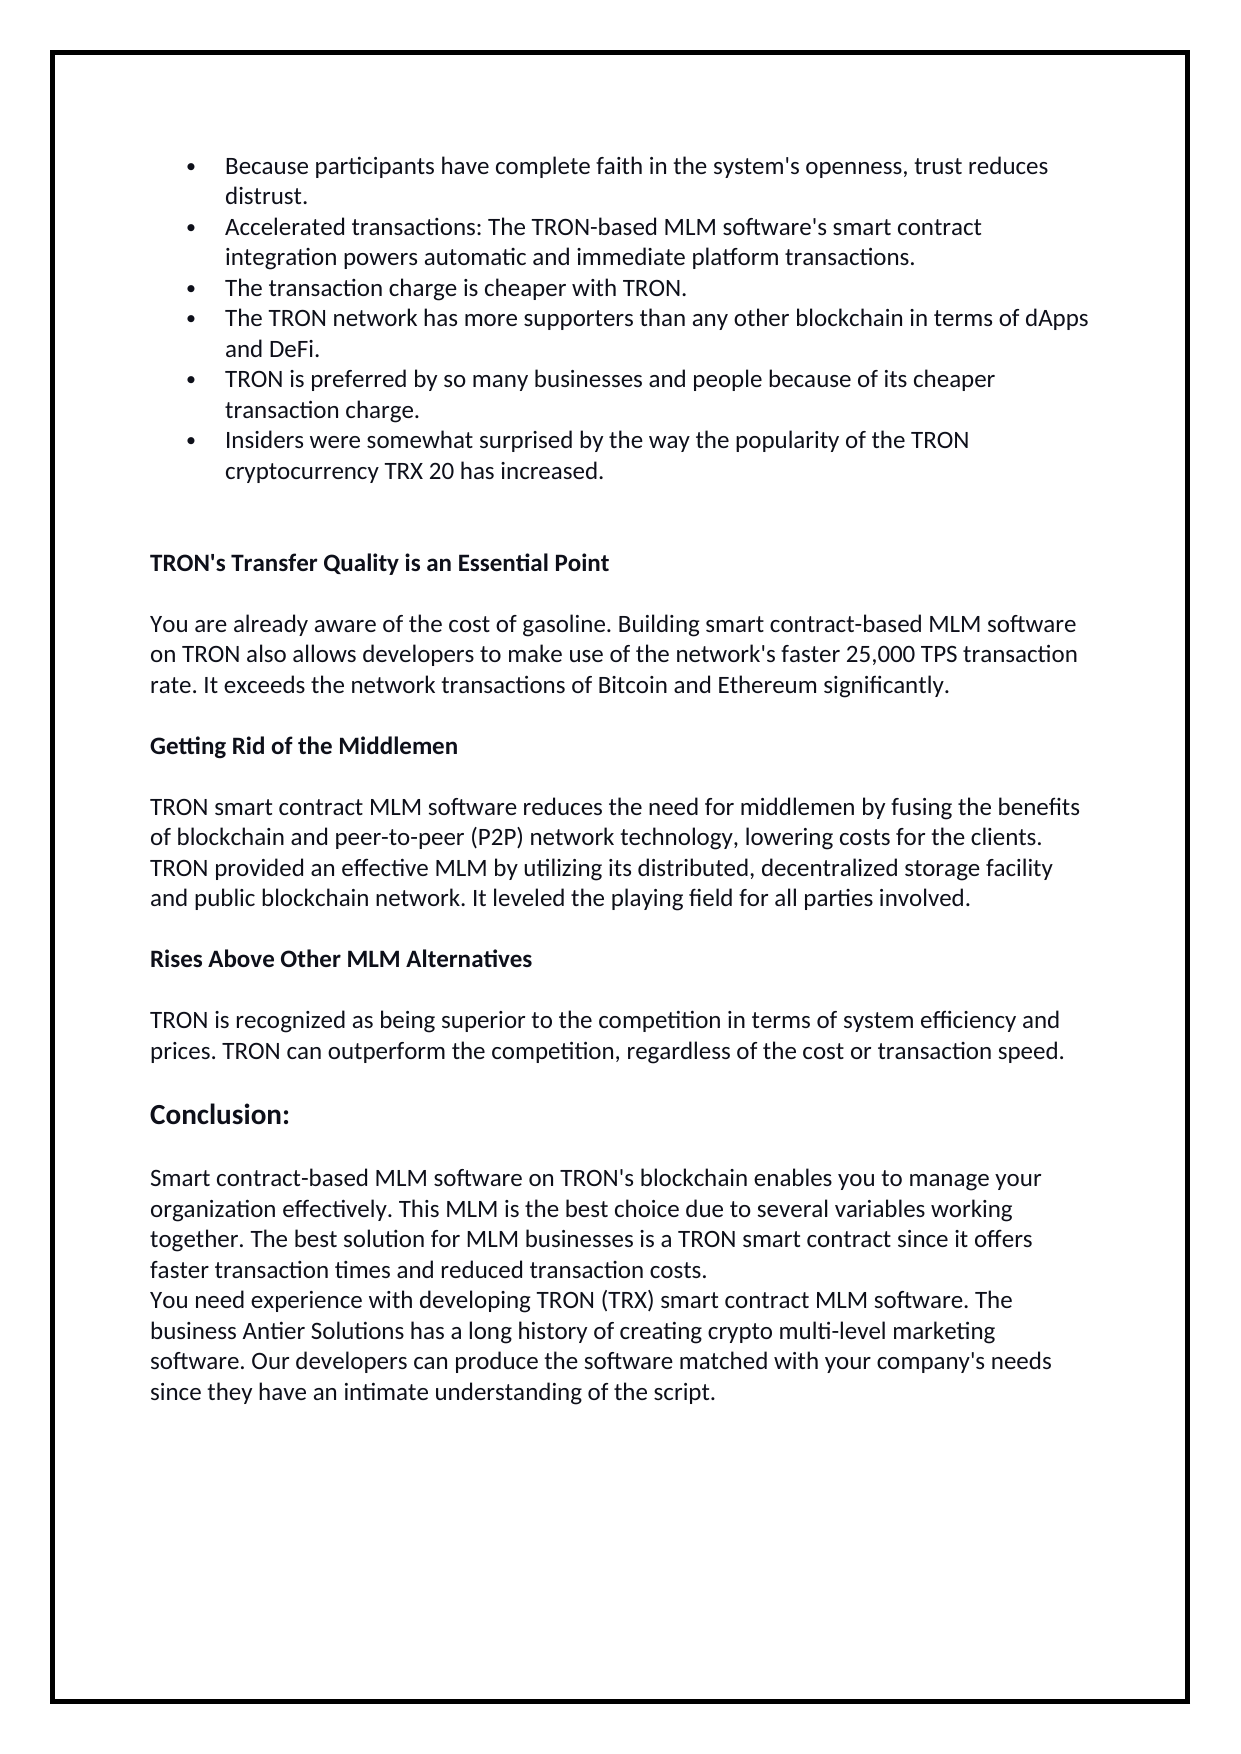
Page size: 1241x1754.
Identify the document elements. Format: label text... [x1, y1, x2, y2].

text Getting Rid of the Middlemen [150, 730, 1090, 760]
list Accelerated transactions: The TRON-based MLM software's smart contract integration powers automatic and immediate platform transactions. [187, 211, 1090, 272]
list The TRON network has more supporters than any other blockchain in terms of dApps and DeFi. [187, 303, 1090, 364]
text You need experience with developing TRON (TRX) smart contract MLM software. The business Antier Solutions has a long history of creating crypto multi-level marketing software. Our developers can produce the software matched with your company's needs since they have an intimate understanding of the script. [150, 1284, 1090, 1406]
text TRON smart contract MLM software reduces the need for middlemen by fusing the benefits of blockchain and peer-to-peer (P2P) network technology, lowering costs for the clients. TRON provided an effective MLM by utilizing its distributed, decentralized storage facility and public blockchain network. It leveled the playing field for all parties involved. [150, 791, 1090, 913]
text Conclusion: [150, 1096, 1090, 1132]
list The transaction charge is cheaper with TRON. [187, 272, 1090, 303]
list TRON is preferred by so many businesses and people because of its cheaper transaction charge. [187, 364, 1090, 425]
list Insiders were somewhat surprised by the way the popularity of the TRON cryptocurrency TRX 20 has increased. [187, 425, 1090, 486]
text TRON's Transfer Quality is an Essential Point [150, 547, 1090, 577]
text TRON is recognized as being superior to the competition in terms of system efficiency and prices. TRON can outperform the competition, regardless of the cost or transaction speed. [150, 1004, 1090, 1066]
text You are already aware of the cost of gasoline. Building smart contract-based MLM software on TRON also allows developers to make use of the network's faster 25,000 TPS transaction rate. It exceeds the network transactions of Bitcoin and Ethereum significantly. [150, 608, 1090, 699]
list Because participants have complete faith in the system's openness, trust reduces distrust. [187, 150, 1090, 211]
text Rises Above Other MLM Alternatives [150, 943, 1090, 974]
text Smart contract-based MLM software on TRON's blockchain enables you to manage your organization effectively. This MLM is the best choice due to several variables working together. The best solution for MLM businesses is a TRON smart contract since it offers faster transaction times and reduced transaction costs. [150, 1162, 1090, 1284]
